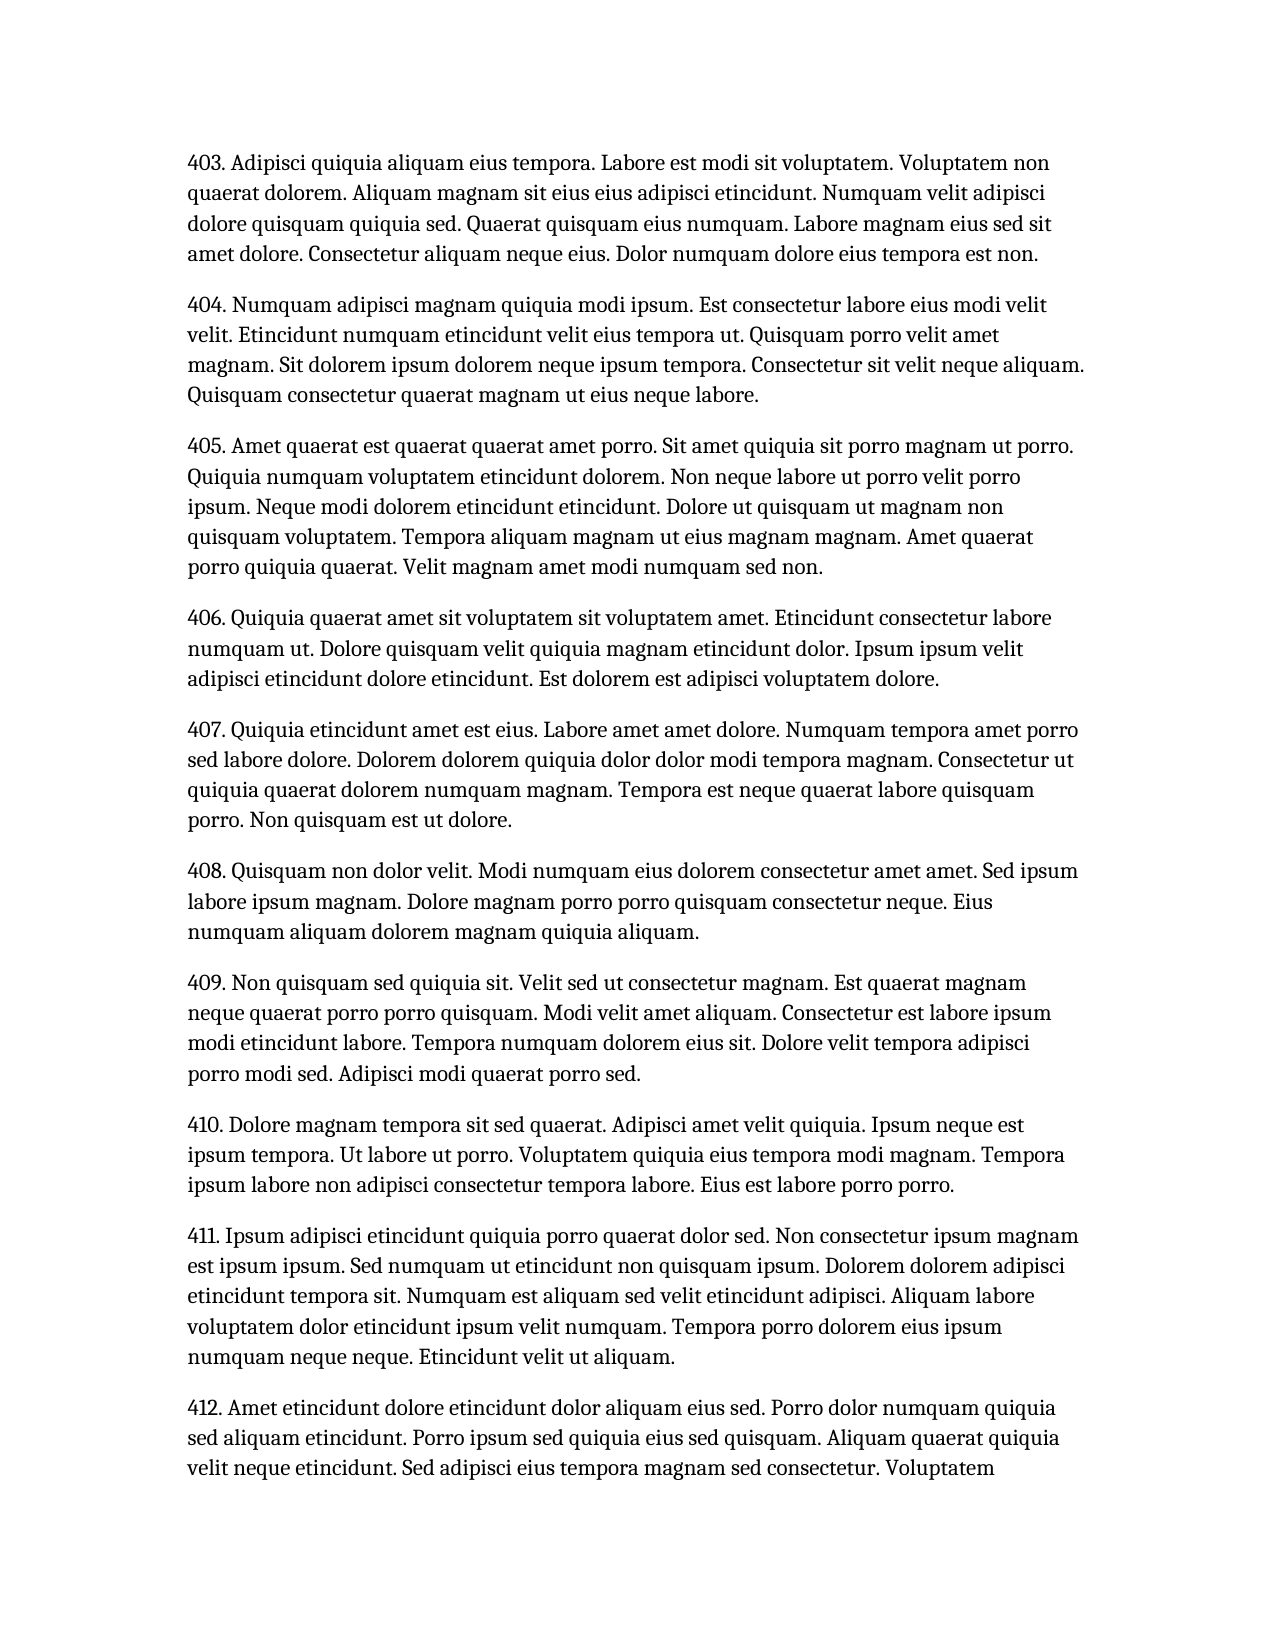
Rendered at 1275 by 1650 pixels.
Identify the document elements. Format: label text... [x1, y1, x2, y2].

text 407. Quiquia etincidunt amet est eius. Labore amet amet dolore. Numquam tempora amet porro sed labore dolore. Dolorem dolorem quiquia dolor dolor modi tempora magnam. Consectetur ut quiquia quaerat dolorem numquam magnam. Tempora est neque quaerat labore quisquam porro. Non quisquam est ut dolore. [187, 717, 1087, 834]
text 409. Non quisquam sed quiquia sit. Velit sed ut consectetur magnam. Est quaerat magnam neque quaerat porro porro quisquam. Modi velit amet aliquam. Consectetur est labore ipsum modi etincidunt labore. Tempora numquam dolorem eius sit. Dolore velit tempora adipisci porro modi sed. Adipisci modi quaerat porro sed. [187, 970, 1087, 1087]
text 408. Quisquam non dolor velit. Modi numquam eius dolorem consectetur amet amet. Sed ipsum labore ipsum magnam. Dolore magnam porro porro quisquam consectetur neque. Eius numquam aliquam dolorem magnam quiquia aliquam. [187, 858, 1087, 945]
text 403. Adipisci quiquia aliquam eius tempora. Labore est modi sit voluptatem. Voluptatem non quaerat dolorem. Aliquam magnam sit eius eius adipisci etincidunt. Numquam velit adipisci dolore quisquam quiquia sed. Quaerat quisquam eius numquam. Labore magnam eius sed sit amet dolore. Consectetur aliquam neque eius. Dolor numquam dolore eius tempora est non. [187, 150, 1087, 267]
text 405. Amet quaerat est quaerat quaerat amet porro. Sit amet quiquia sit porro magnam ut porro. Quiquia numquam voluptatem etincidunt dolorem. Non neque labore ut porro velit porro ipsum. Neque modi dolorem etincidunt etincidunt. Dolore ut quisquam ut magnam non quisquam voluptatem. Tempora aliquam magnam ut eius magnam magnam. Amet quaerat porro quiquia quaerat. Velit magnam amet modi numquam sed non. [187, 433, 1087, 581]
text 411. Ipsum adipisci etincidunt quiquia porro quaerat dolor sed. Non consectetur ipsum magnam est ipsum ipsum. Sed numquam ut etincidunt non quisquam ipsum. Dolorem dolorem adipisci etincidunt tempora sit. Numquam est aliquam sed velit etincidunt adipisci. Aliquam labore voluptatem dolor etincidunt ipsum velit numquam. Tempora porro dolorem eius ipsum numquam neque neque. Etincidunt velit ut aliquam. [187, 1223, 1087, 1370]
text 406. Quiquia quaerat amet sit voluptatem sit voluptatem amet. Etincidunt consectetur labore numquam ut. Dolore quisquam velit quiquia magnam etincidunt dolor. Ipsum ipsum velit adipisci etincidunt dolore etincidunt. Est dolorem est adipisci voluptatem dolore. [187, 605, 1087, 692]
text 404. Numquam adipisci magnam quiquia modi ipsum. Est consectetur labore eius modi velit velit. Etincidunt numquam etincidunt velit eius tempora ut. Quisquam porro velit amet magnam. Sit dolorem ipsum dolorem neque ipsum tempora. Consectetur sit velit neque aliquam. Quisquam consectetur quaerat magnam ut eius neque labore. [187, 292, 1087, 409]
